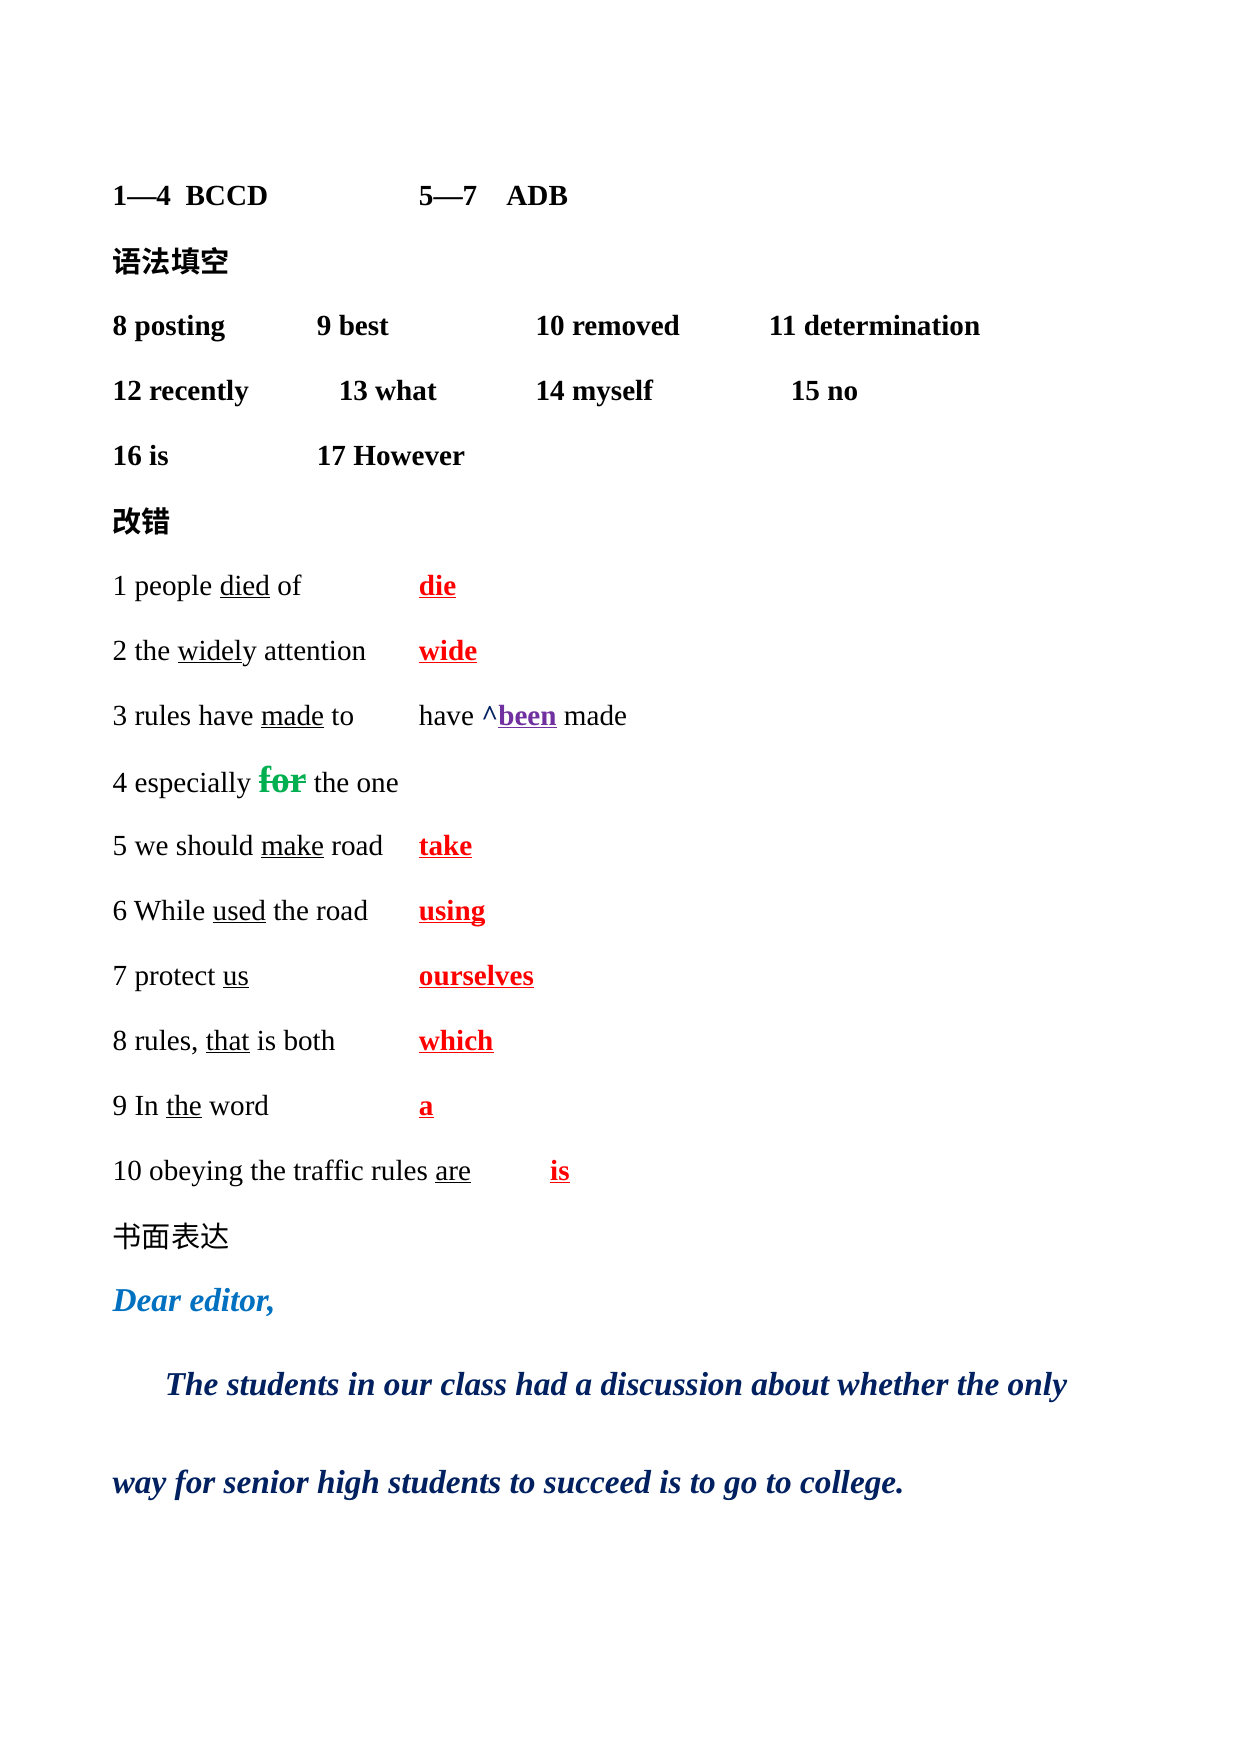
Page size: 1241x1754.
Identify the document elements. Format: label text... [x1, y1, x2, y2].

text 2 the widely attention wide [112, 617, 1128, 682]
text Dear editor, [112, 1267, 1128, 1332]
text 3 rules have made to have ^been made [112, 682, 1128, 747]
text 12 recently 13 what 14 myself 15 no [112, 357, 1128, 422]
text 语法填空 [112, 227, 1128, 292]
text 改错 [112, 487, 1128, 552]
text 6 While used the road using [112, 877, 1128, 942]
text 10 obeying the traffic rules are is [112, 1137, 1128, 1202]
text 9 In the word a [112, 1072, 1128, 1137]
text 1 people died of die [112, 552, 1128, 617]
text The students in our class had a discussion about whether the only way for senior high students to succeed is to go to college. [112, 1351, 1128, 1514]
text 书面表达 [112, 1202, 1128, 1267]
text 4 especially for the one [112, 747, 1128, 812]
text 8 rules, that is both which [112, 1007, 1128, 1072]
text 8 posting 9 best 10 removed 11 determination [112, 292, 1128, 357]
text 7 protect us ourselves [112, 942, 1128, 1007]
text 1—4 BCCD 5—7 ADB [112, 162, 1128, 227]
text 16 is 17 However [112, 422, 1128, 487]
text 5 we should make road take [112, 812, 1128, 877]
